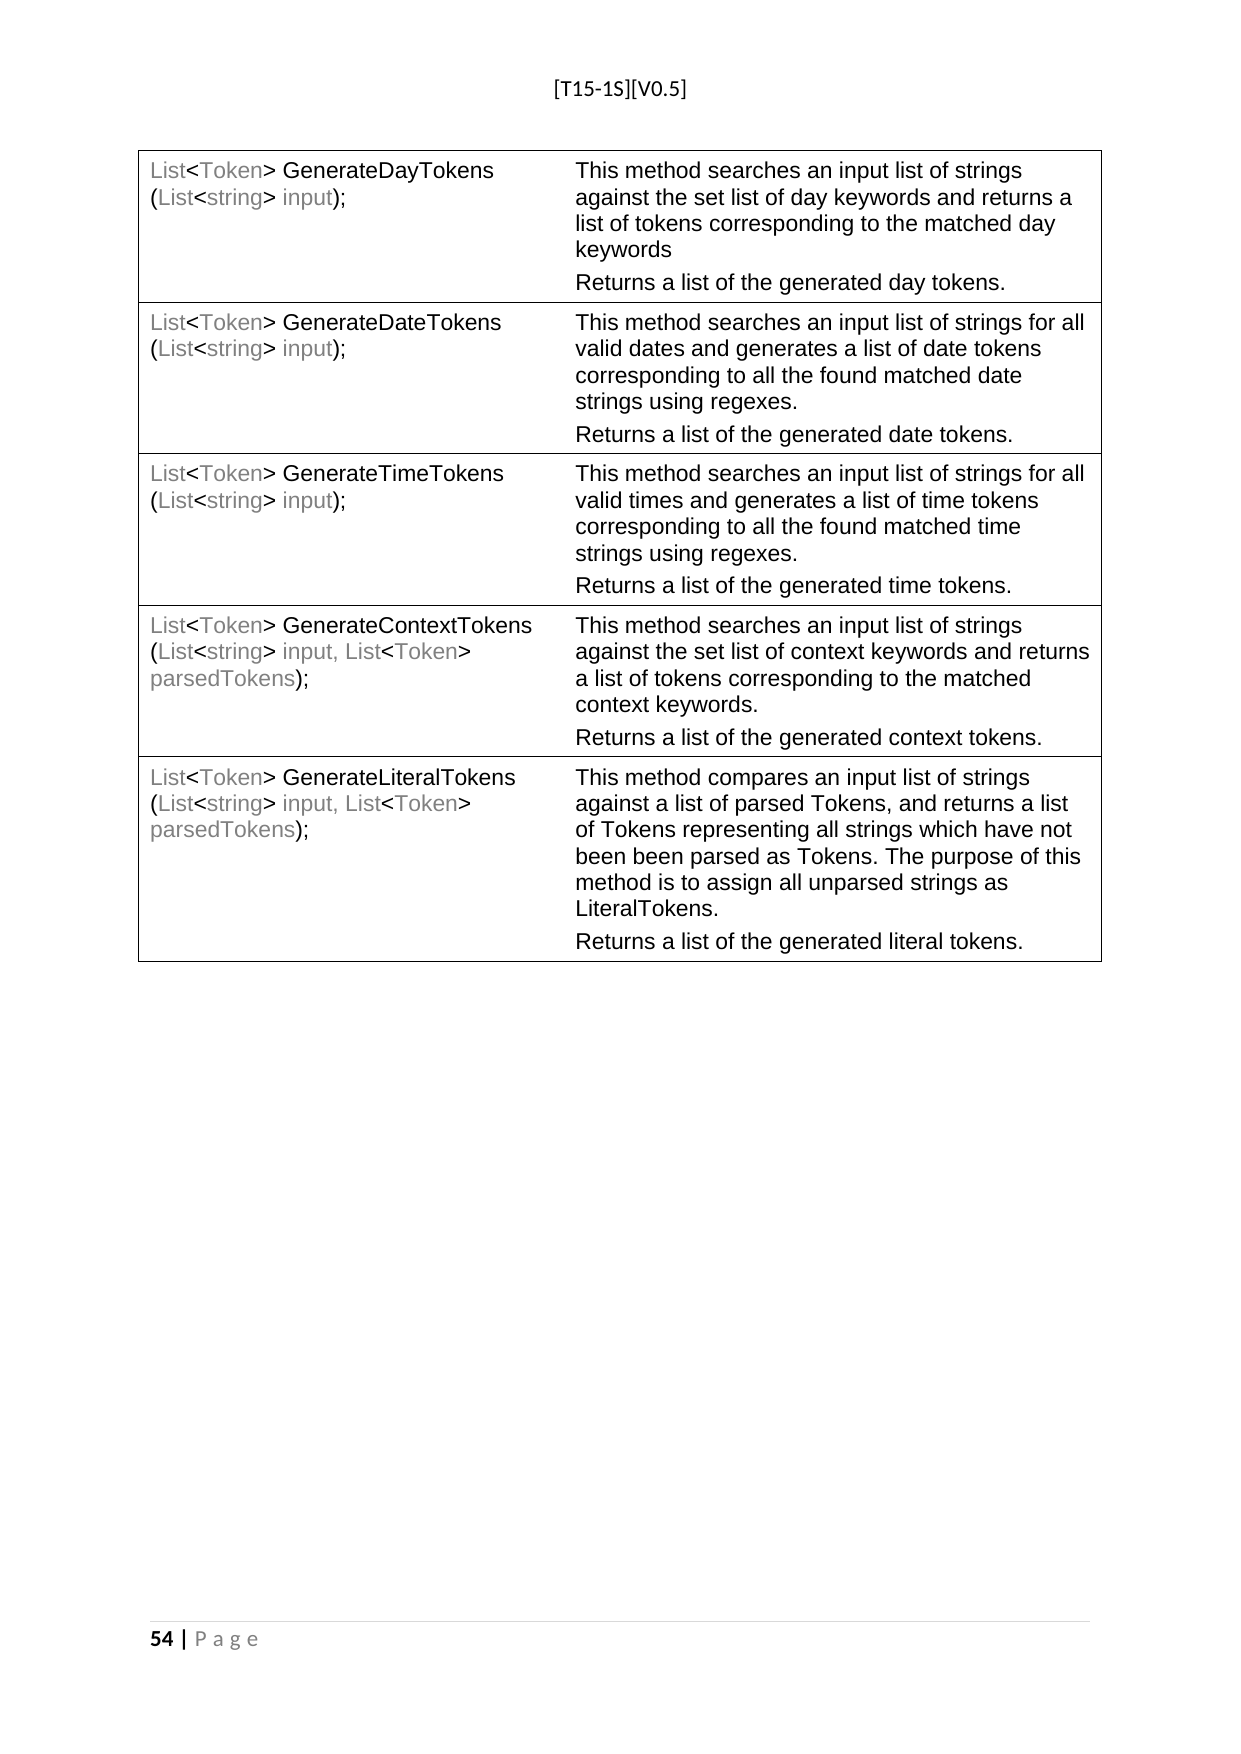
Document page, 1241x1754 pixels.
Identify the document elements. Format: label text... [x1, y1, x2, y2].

table_cell List<Token> GenerateContextTokens (List<string> input, List<Token> parsedTokens); [139, 606, 564, 756]
table_cell List<Token> GenerateTimeTokens (List<string> input); [139, 454, 564, 605]
table_cell This method searches an input list of strings against the set list of day keywords and returns a list of tokens corresponding to the matched day keywords Returns a list of the generated day tokens. [564, 151, 1101, 302]
table_cell List<Token> GenerateDateTokens (List<string> input); [139, 303, 564, 453]
table_cell This method compares an input list of strings against a list of parsed Tokens, and returns a list of Tokens representing all strings which have not been been parsed as Tokens. The purpose of this method is to assign all unparsed strings as LiteralTokens. Returns a list of the generated literal tokens. [564, 757, 1101, 961]
table_cell This method searches an input list of strings against the set list of context keywords and returns a list of tokens corresponding to the matched context keywords. Returns a list of the generated context tokens. [564, 606, 1101, 756]
table_cell List<Token> GenerateLiteralTokens (List<string> input, List<Token> parsedTokens); [139, 757, 564, 961]
table_cell List<Token> GenerateDayTokens (List<string> input); [139, 151, 564, 302]
table_cell This method searches an input list of strings for all valid dates and generates a list of date tokens corresponding to all the found matched date strings using regexes. Returns a list of the generated date tokens. [564, 303, 1101, 453]
table_cell This method searches an input list of strings for all valid times and generates a list of time tokens corresponding to all the found matched time strings using regexes. Returns a list of the generated time tokens. [564, 454, 1101, 605]
